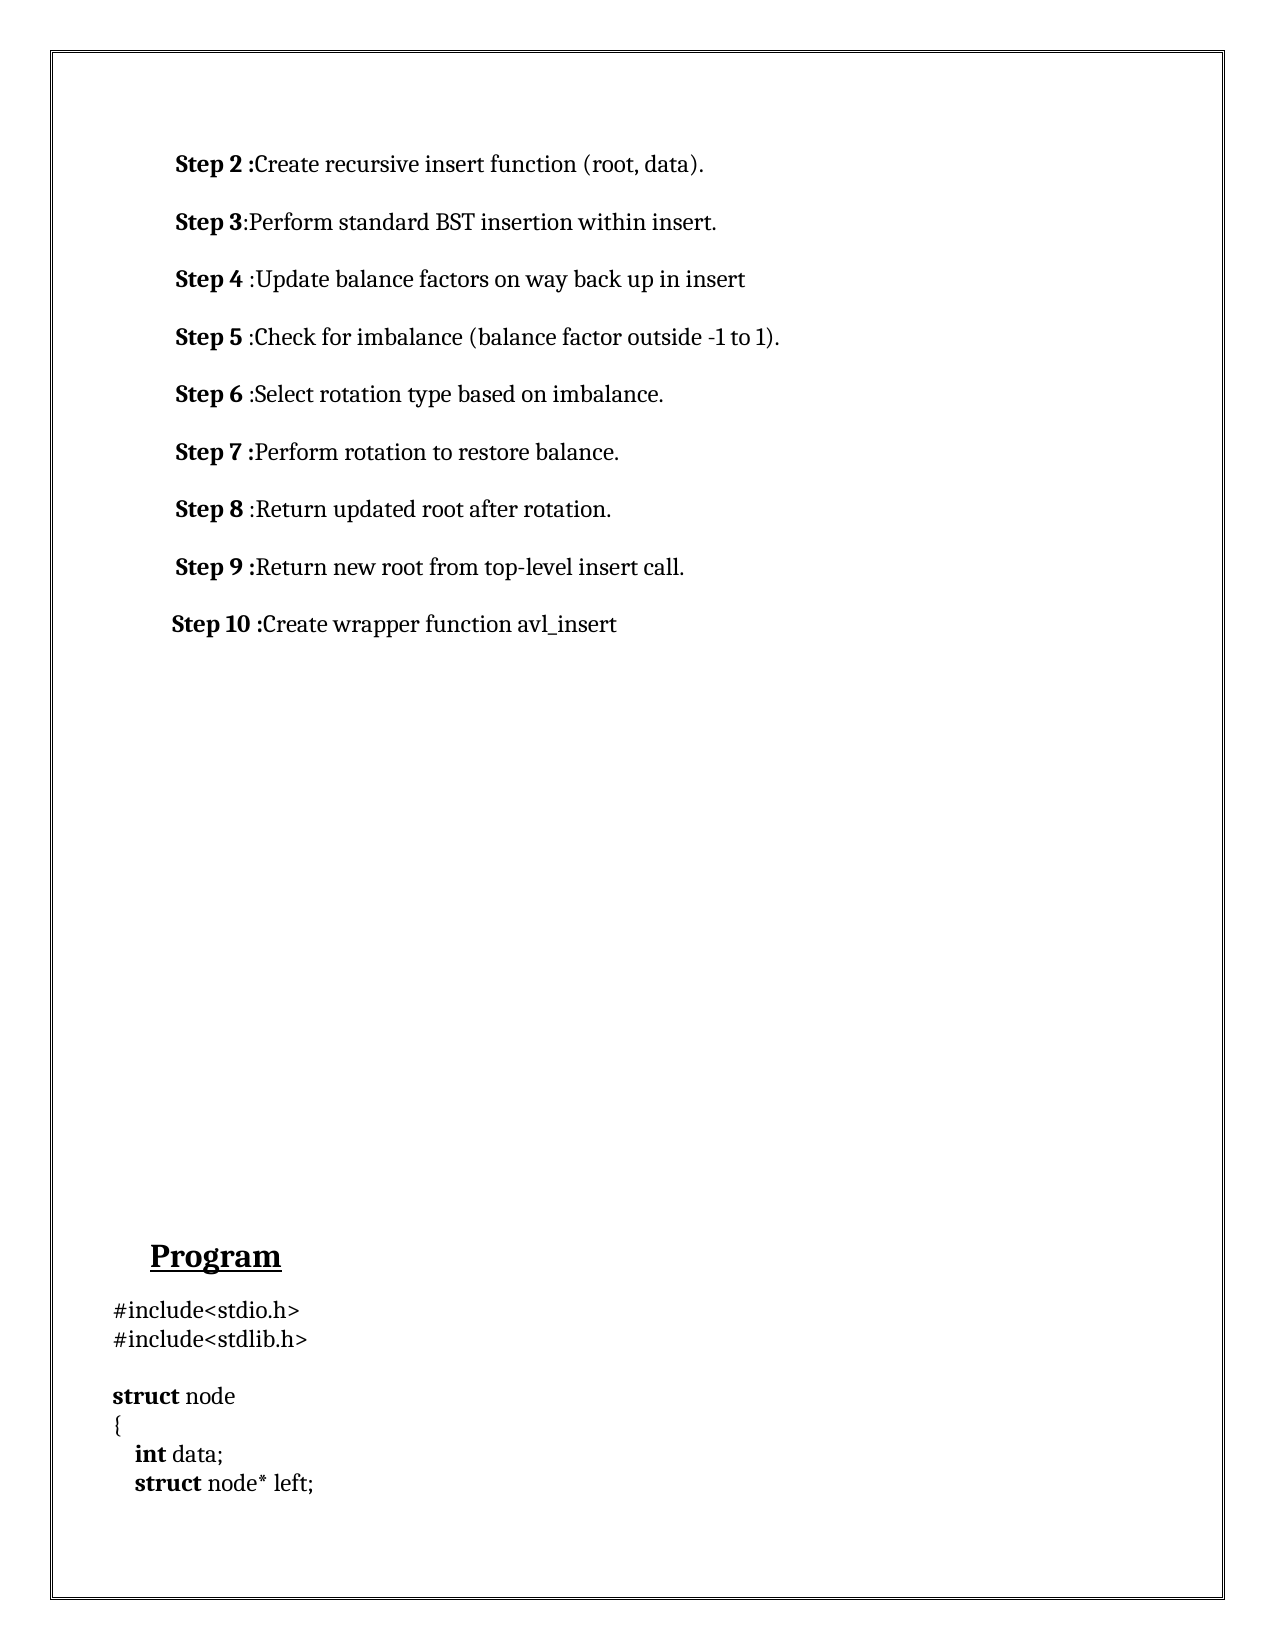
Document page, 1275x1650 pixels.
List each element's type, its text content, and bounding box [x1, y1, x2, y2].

text struct node [112, 1382, 1125, 1411]
text #include<stdlib.h> [112, 1325, 1125, 1353]
text Step 10 :Create wrapper function avl_insert [150, 610, 1125, 639]
text int data; [112, 1440, 1125, 1468]
text #include<stdio.h> [112, 1296, 1125, 1325]
text { [112, 1411, 1125, 1440]
text Step 7 :Perform rotation to restore balance. [176, 437, 1125, 466]
text struct node* left; [112, 1468, 1125, 1497]
text Step 6 :Select rotation type based on imbalance. [176, 380, 1125, 409]
text Program [150, 1238, 1125, 1276]
text Step 4 :Update balance factors on way back up in insert [176, 265, 1125, 294]
text Step 9 :Return new root from top-level insert call. [176, 552, 1125, 581]
text Step 8 :Return updated root after rotation. [176, 495, 1125, 524]
text Step 2 :Create recursive insert function (root, data). [176, 150, 1125, 179]
text Step 5 :Check for imbalance (balance factor outside -1 to 1). [176, 322, 1125, 351]
text Step 3:Perform standard BST insertion within insert. [176, 207, 1125, 236]
